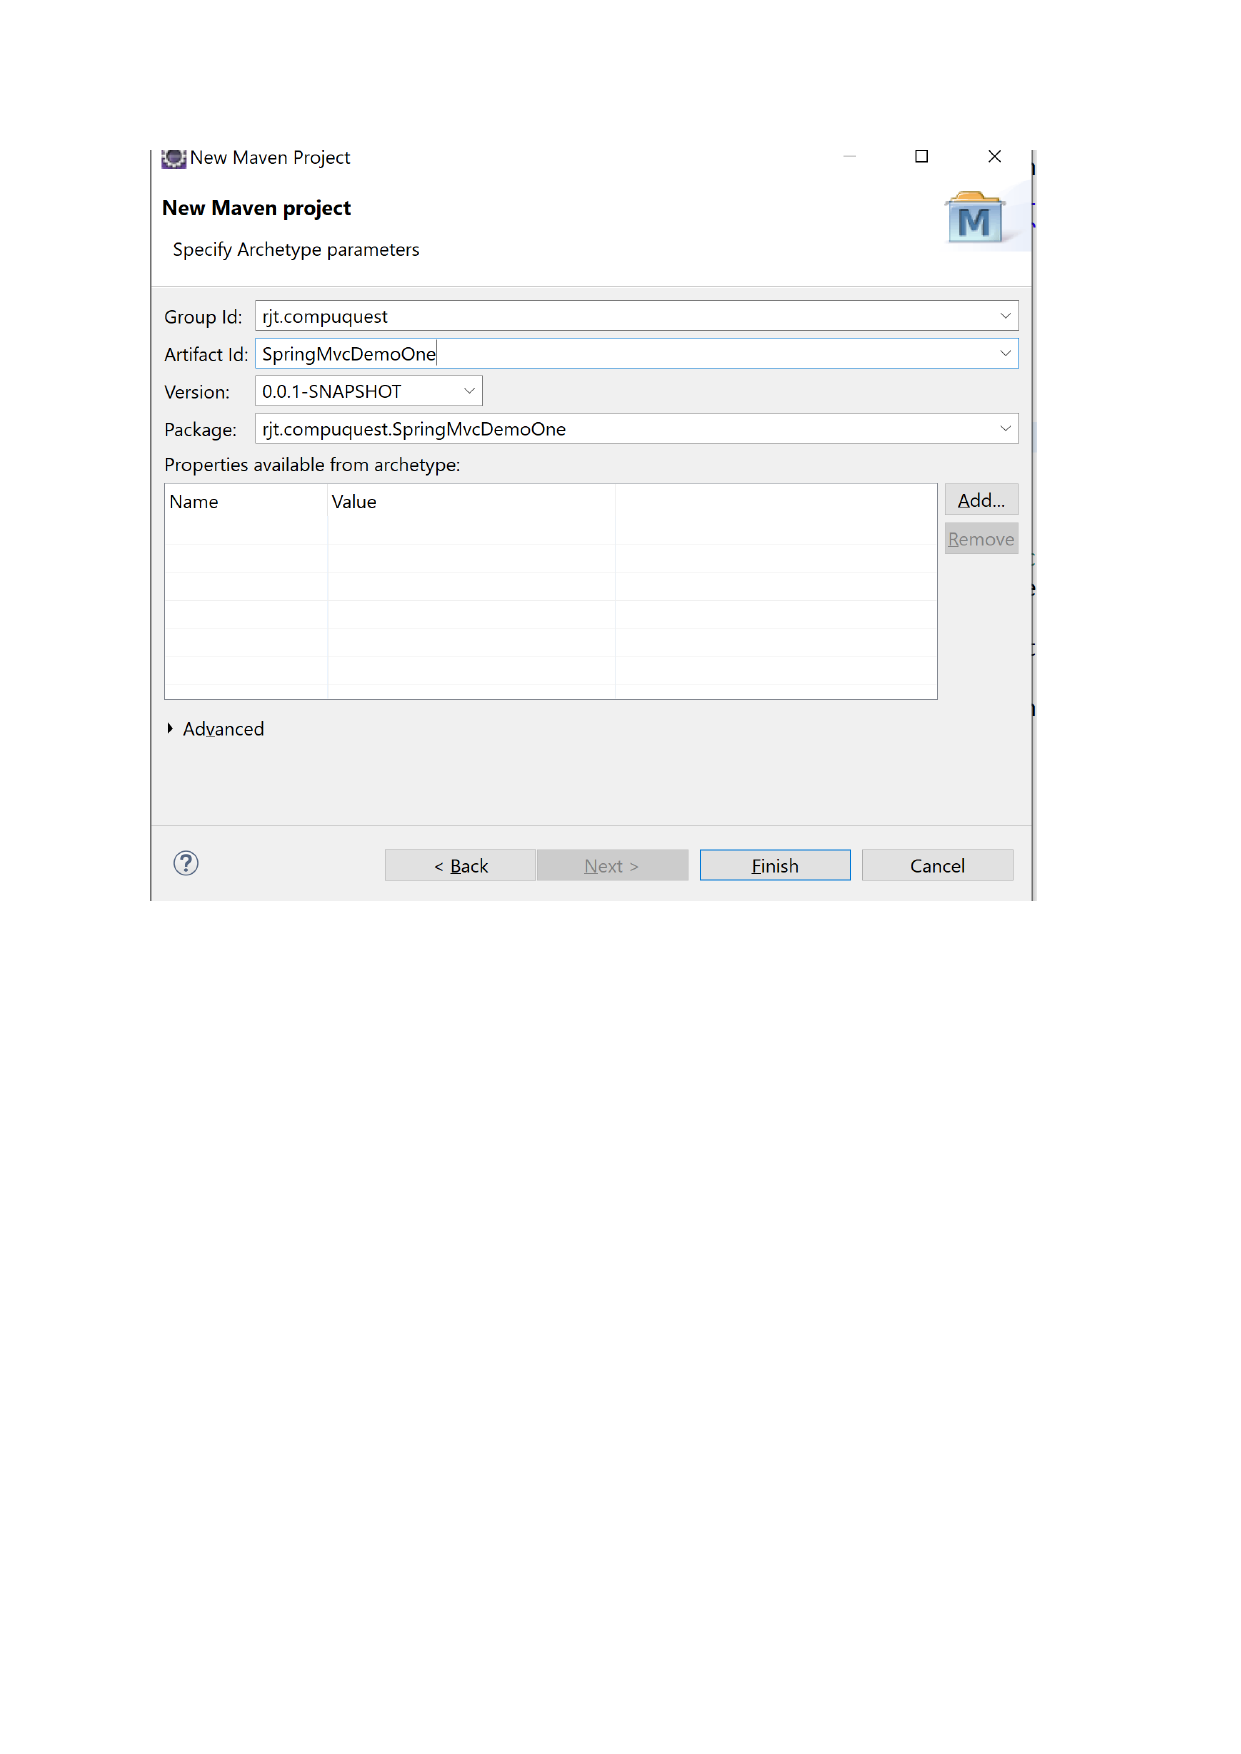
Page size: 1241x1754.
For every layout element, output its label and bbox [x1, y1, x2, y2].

picture [150, 150, 1037, 901]
